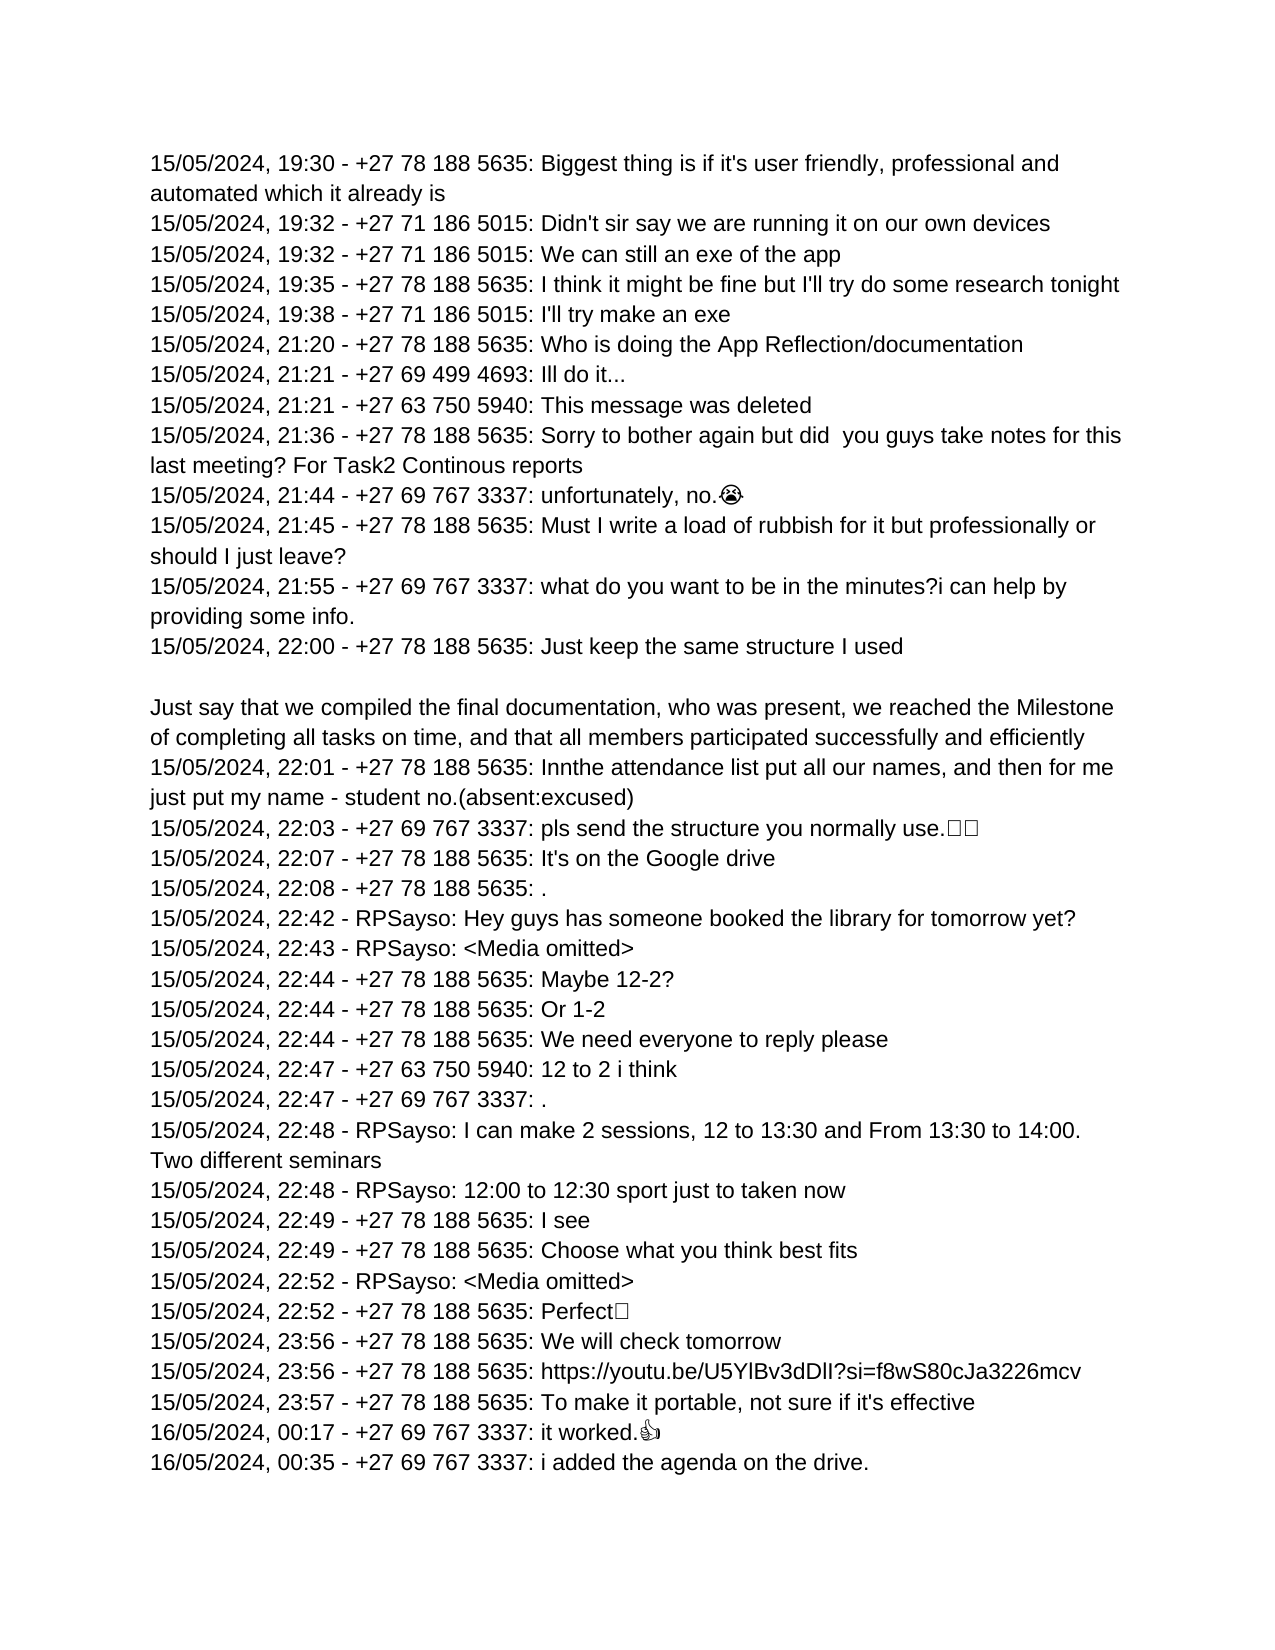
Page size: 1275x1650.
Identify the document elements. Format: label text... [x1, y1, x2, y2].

text 15/05/2024, 22:44 - +27 78 188 5635: Or 1-2 [150, 996, 1125, 1022]
text 15/05/2024, 22:47 - +27 69 767 3337: . [150, 1086, 1125, 1113]
text 15/05/2024, 22:52 - RPSayso: <Media omitted> [150, 1268, 1125, 1294]
text 15/05/2024, 23:56 - +27 78 188 5635: https://youtu.be/U5YlBv3dDlI?si=f8wS80cJa3226mcv [150, 1358, 1125, 1385]
text Just say that we compiled the final documentation, who was present, we reached the Milestone of completing all tasks on time, and that all members participated successfully and efficiently [150, 694, 1125, 750]
text 15/05/2024, 22:47 - +27 63 750 5940: 12 to 2 i think [150, 1056, 1125, 1083]
text 15/05/2024, 19:30 - +27 78 188 5635: Biggest thing is if it's user friendly, professional and automated which it already is [150, 150, 1125, 207]
text 15/05/2024, 19:35 - +27 78 188 5635: I think it might be fine but I'll try do some research tonight [150, 271, 1125, 297]
text 15/05/2024, 22:52 - +27 78 188 5635: Perfect💪 [150, 1298, 1125, 1324]
text 15/05/2024, 21:55 - +27 69 767 3337: what do you want to be in the minutes?i can help by providing some info. [150, 573, 1125, 629]
text 15/05/2024, 19:32 - +27 71 186 5015: Didn't sir say we are running it on our own devices [150, 210, 1125, 237]
text 15/05/2024, 22:44 - +27 78 188 5635: We need everyone to reply please [150, 1026, 1125, 1052]
text 15/05/2024, 22:49 - +27 78 188 5635: I see [150, 1207, 1125, 1234]
text 15/05/2024, 22:07 - +27 78 188 5635: It's on the Google drive [150, 845, 1125, 871]
text 15/05/2024, 22:01 - +27 78 188 5635: Innthe attendance list put all our names, and then for me just put my name - student no.(absent:excused) [150, 754, 1125, 811]
text 15/05/2024, 21:20 - +27 78 188 5635: Who is doing the App Reflection/documentation [150, 331, 1125, 358]
text 15/05/2024, 22:42 - RPSayso: Hey guys has someone booked the library for tomorrow yet? [150, 905, 1125, 932]
text 15/05/2024, 21:36 - +27 78 188 5635: Sorry to bother again but did you guys take notes for this last meeting? For Task2 Continous reports [150, 422, 1125, 478]
text 16/05/2024, 00:17 - +27 69 767 3337: it worked.👍🏽 [150, 1419, 1125, 1445]
text 15/05/2024, 23:56 - +27 78 188 5635: We will check tomorrow [150, 1328, 1125, 1354]
text 15/05/2024, 21:44 - +27 69 767 3337: unfortunately, no.😭 [150, 482, 1125, 509]
text 15/05/2024, 22:48 - RPSayso: 12:00 to 12:30 sport just to taken now [150, 1177, 1125, 1203]
text 15/05/2024, 22:00 - +27 78 188 5635: Just keep the same structure I used [150, 633, 1125, 660]
text 15/05/2024, 19:38 - +27 71 186 5015: I'll try make an exe [150, 301, 1125, 327]
text 15/05/2024, 21:21 - +27 63 750 5940: This message was deleted [150, 392, 1125, 418]
text 15/05/2024, 22:49 - +27 78 188 5635: Choose what you think best fits [150, 1237, 1125, 1264]
text 15/05/2024, 19:32 - +27 71 186 5015: We can still an exe of the app [150, 241, 1125, 267]
text 15/05/2024, 22:43 - RPSayso: <Media omitted> [150, 935, 1125, 962]
text 16/05/2024, 00:35 - +27 69 767 3337: i added the agenda on the drive. [150, 1449, 1125, 1475]
text 15/05/2024, 23:57 - +27 78 188 5635: To make it portable, not sure if it's effective [150, 1388, 1125, 1415]
text 15/05/2024, 22:03 - +27 69 767 3337: pls send the structure you normally use.🙏🏽 [150, 814, 1125, 841]
text 15/05/2024, 21:45 - +27 78 188 5635: Must I write a load of rubbish for it but professionally or should I just leave? [150, 512, 1125, 569]
text 15/05/2024, 22:44 - +27 78 188 5635: Maybe 12-2? [150, 966, 1125, 992]
text 15/05/2024, 21:21 - +27 69 499 4693: Ill do it... [150, 361, 1125, 388]
text 15/05/2024, 22:08 - +27 78 188 5635: . [150, 875, 1125, 901]
text 15/05/2024, 22:48 - RPSayso: I can make 2 sessions, 12 to 13:30 and From 13:30 to 14:00. Two different seminars [150, 1117, 1125, 1173]
